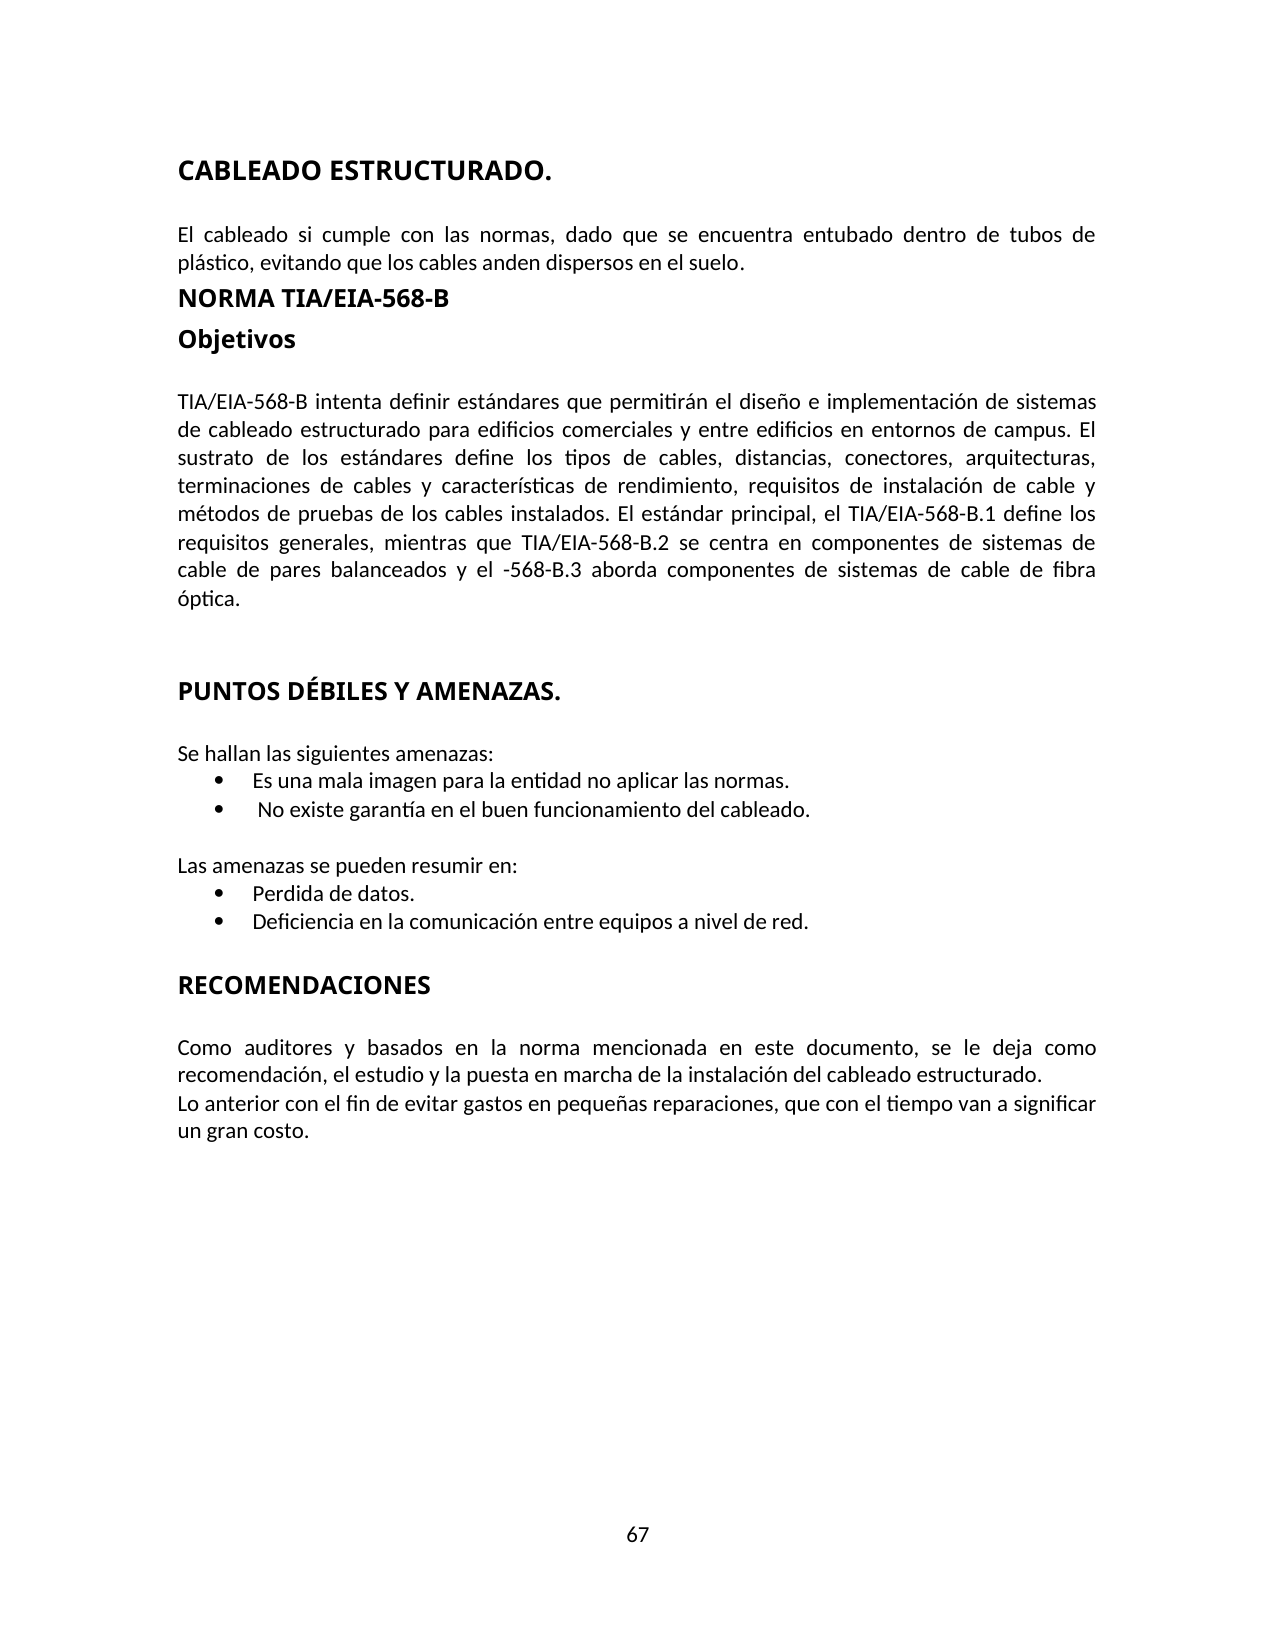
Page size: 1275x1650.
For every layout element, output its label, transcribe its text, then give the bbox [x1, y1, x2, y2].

list Perdida de datos. [215, 879, 1098, 907]
text TIA/EIA-568-B intenta definir estándares que permitirán el diseño e implementación de sistemas de cableado estructurado para edificios comerciales y entre edificios en entornos de campus. El sustrato de los estándares define los tipos de cables, distancias, conectores, arquitecturas, terminaciones de cables y características de rendimiento, requisitos de instalación de cable y métodos de pruebas de los cables instalados. El estándar principal, el TIA/EIA-568-B.1 define los requisitos generales, mientras que TIA/EIA-568-B.2 se centra en componentes de sistemas de cable de pares balanceados y el -568-B.3 aborda componentes de sistemas de cable de fibra óptica. [177, 387, 1098, 612]
subtitle CABLEADO ESTRUCTURADO. [177, 152, 1098, 189]
subtitle Objetivos [177, 322, 1098, 356]
text El cableado si cumple con las normas, dado que se encuentra entubado dentro de tubos de plástico, evitando que los cables anden dispersos en el suelo. [177, 220, 1098, 276]
subtitle RECOMENDACIONES [177, 967, 1098, 1001]
list Deficiencia en la comunicación entre equipos a nivel de red. [215, 907, 1098, 935]
text Las amenazas se pueden resumir en: [177, 851, 1098, 879]
text Se hallan las siguientes amenazas: [177, 739, 1098, 767]
subtitle PUNTOS DÉBILES Y AMENAZAS. [177, 673, 1098, 707]
list No existe garantía en el buen funcionamiento del cableado. [215, 795, 1098, 823]
subtitle NORMA TIA/EIA-568-B [177, 281, 1098, 315]
list Es una mala imagen para la entidad no aplicar las normas. [215, 767, 1098, 795]
text Como auditores y basados en la norma mencionada en este documento, se le deja como recomendación, el estudio y la puesta en marcha de la instalación del cableado estructurado. [177, 1033, 1098, 1089]
text Lo anterior con el fin de evitar gastos en pequeñas reparaciones, que con el tiempo van a significar un gran costo. [177, 1089, 1098, 1145]
